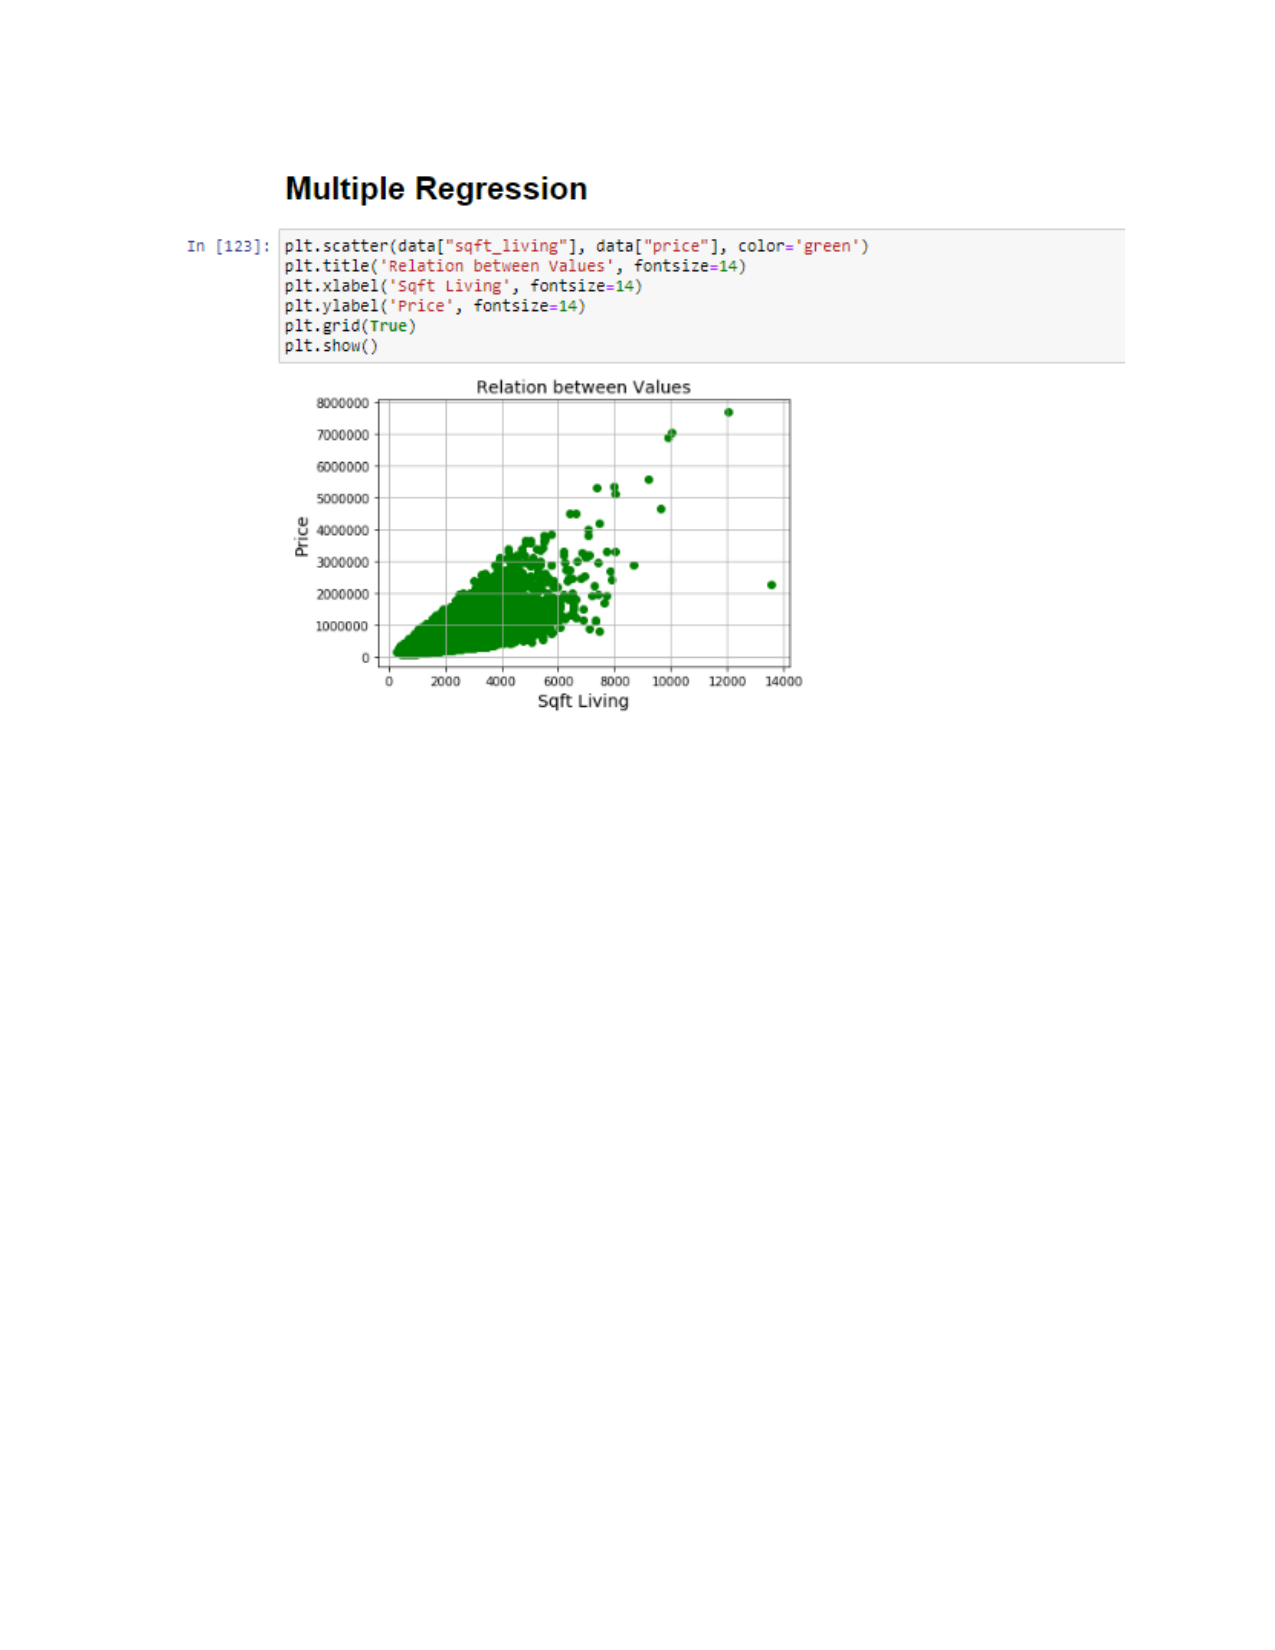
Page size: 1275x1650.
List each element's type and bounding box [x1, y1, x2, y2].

picture [150, 150, 1125, 729]
